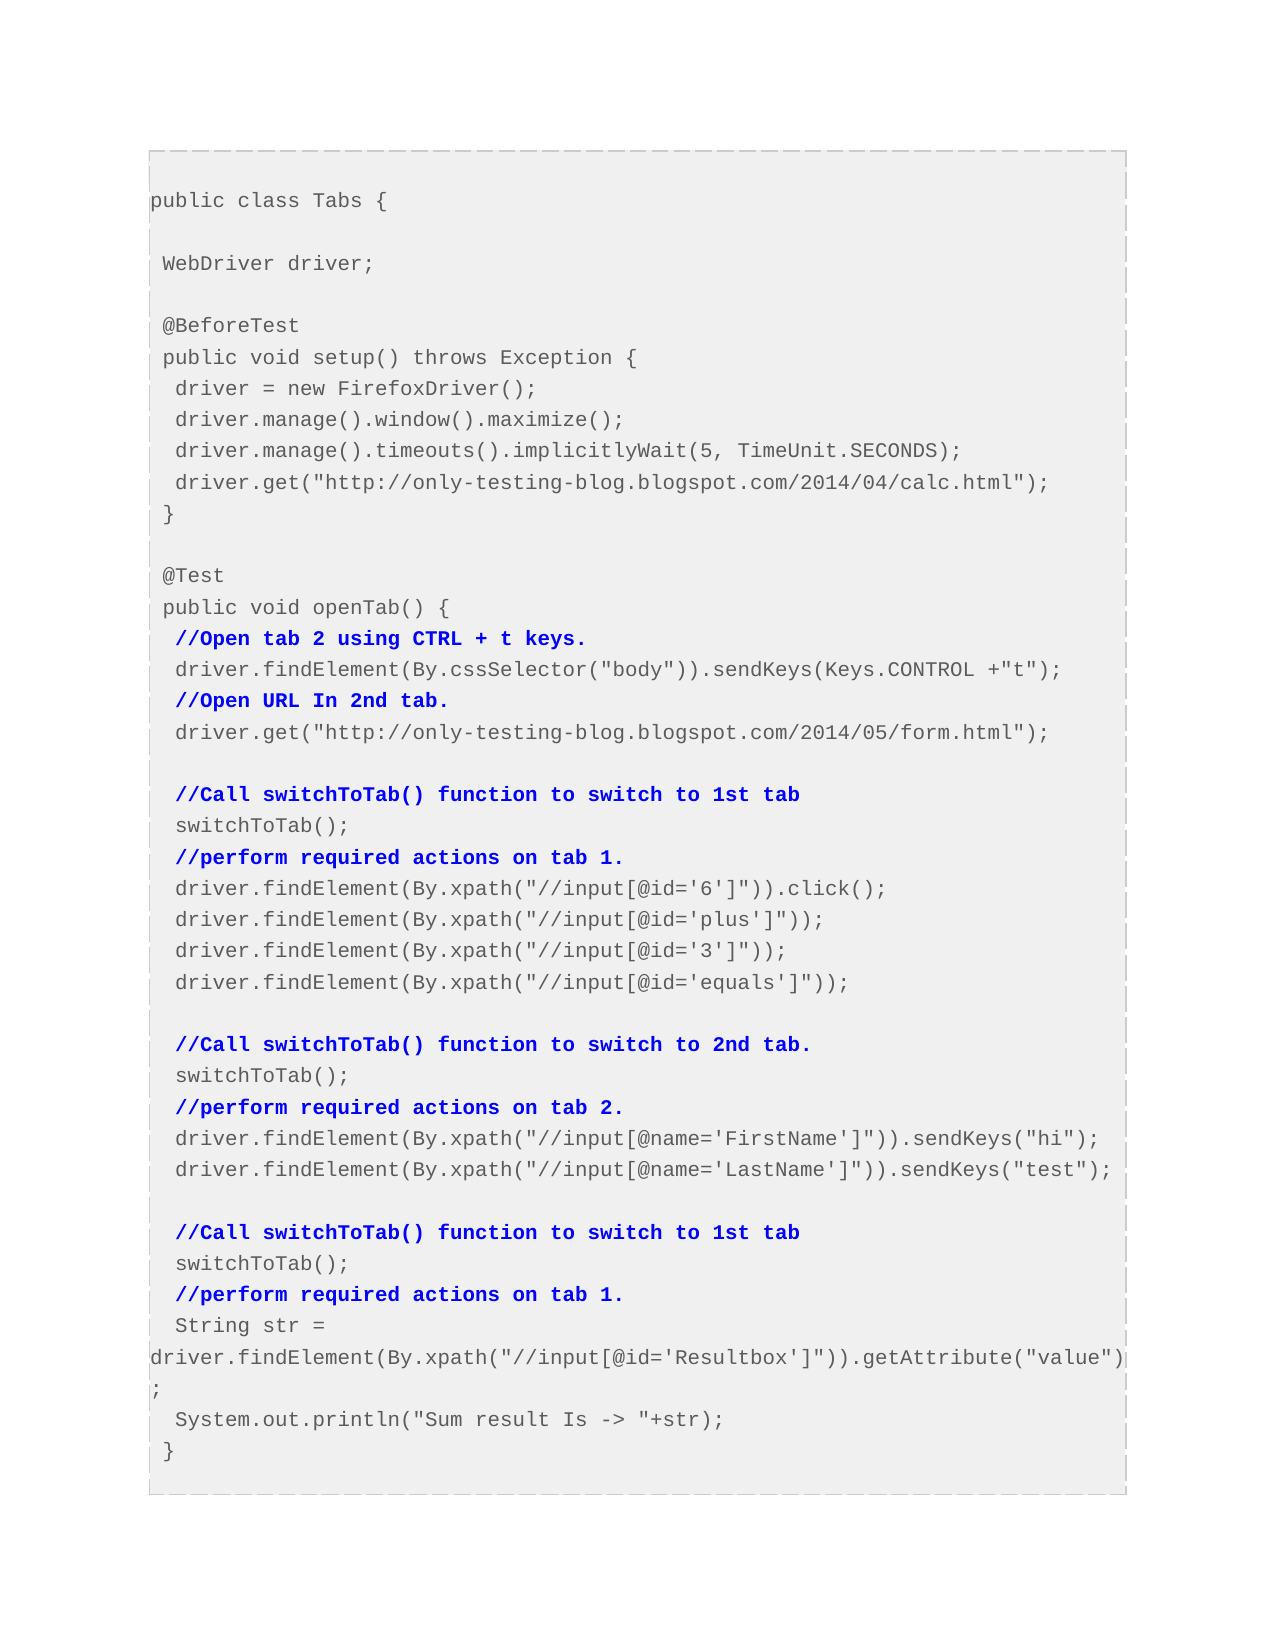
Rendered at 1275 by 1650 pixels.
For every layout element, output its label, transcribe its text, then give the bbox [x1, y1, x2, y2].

text //perform required actions on tab 1. [150, 1277, 1125, 1308]
text //perform required actions on tab 1. [150, 839, 1125, 870]
text public class Tabs { [150, 183, 1125, 214]
text //perform required actions on tab 2. [150, 1089, 1125, 1120]
text //Call switchToTab() function to switch to 1st tab [150, 777, 1125, 808]
text driver.findElement(By.xpath("//input[@id='equals']")); [150, 964, 1125, 995]
text driver.manage().window().maximize(); [150, 402, 1125, 433]
text System.out.println("Sum result Is -> "+str); [150, 1402, 1125, 1433]
text //Open tab 2 using CTRL + t keys. [150, 620, 1125, 652]
text driver.manage().timeouts().implicitlyWait(5, TimeUnit.SECONDS); [150, 433, 1125, 464]
text //Open URL In 2nd tab. [150, 683, 1125, 714]
text String str = driver.findElement(By.xpath("//input[@id='Resultbox']")).getAttribute("value"); [150, 1308, 1125, 1402]
text } [150, 495, 1125, 527]
text WebDriver driver; [150, 245, 1125, 277]
text driver.findElement(By.cssSelector("body")).sendKeys(Keys.CONTROL +"t"); [150, 652, 1125, 683]
text driver.findElement(By.xpath("//input[@name='FirstName']")).sendKeys("hi"); [150, 1120, 1125, 1152]
text driver.get("http://only-testing-blog.blogspot.com/2014/04/calc.html"); [150, 464, 1125, 495]
text public void setup() throws Exception { [150, 339, 1125, 370]
text } [150, 1433, 1125, 1464]
text driver = new FirefoxDriver(); [150, 370, 1125, 402]
text driver.get("http://only-testing-blog.blogspot.com/2014/05/form.html"); [150, 714, 1125, 745]
text driver.findElement(By.xpath("//input[@name='LastName']")).sendKeys("test"); [150, 1152, 1125, 1183]
text //Call switchToTab() function to switch to 2nd tab. [150, 1027, 1125, 1058]
text driver.findElement(By.xpath("//input[@id='3']")); [150, 933, 1125, 964]
text driver.findElement(By.xpath("//input[@id='plus']")); [150, 902, 1125, 933]
text switchToTab(); [150, 1058, 1125, 1089]
text public void openTab() { [150, 589, 1125, 620]
text driver.findElement(By.xpath("//input[@id='6']")).click(); [150, 870, 1125, 902]
text @BeforeTest [150, 308, 1125, 339]
text switchToTab(); [150, 808, 1125, 839]
text //Call switchToTab() function to switch to 1st tab [150, 1214, 1125, 1245]
text switchToTab(); [150, 1245, 1125, 1277]
text @Test [150, 558, 1125, 589]
